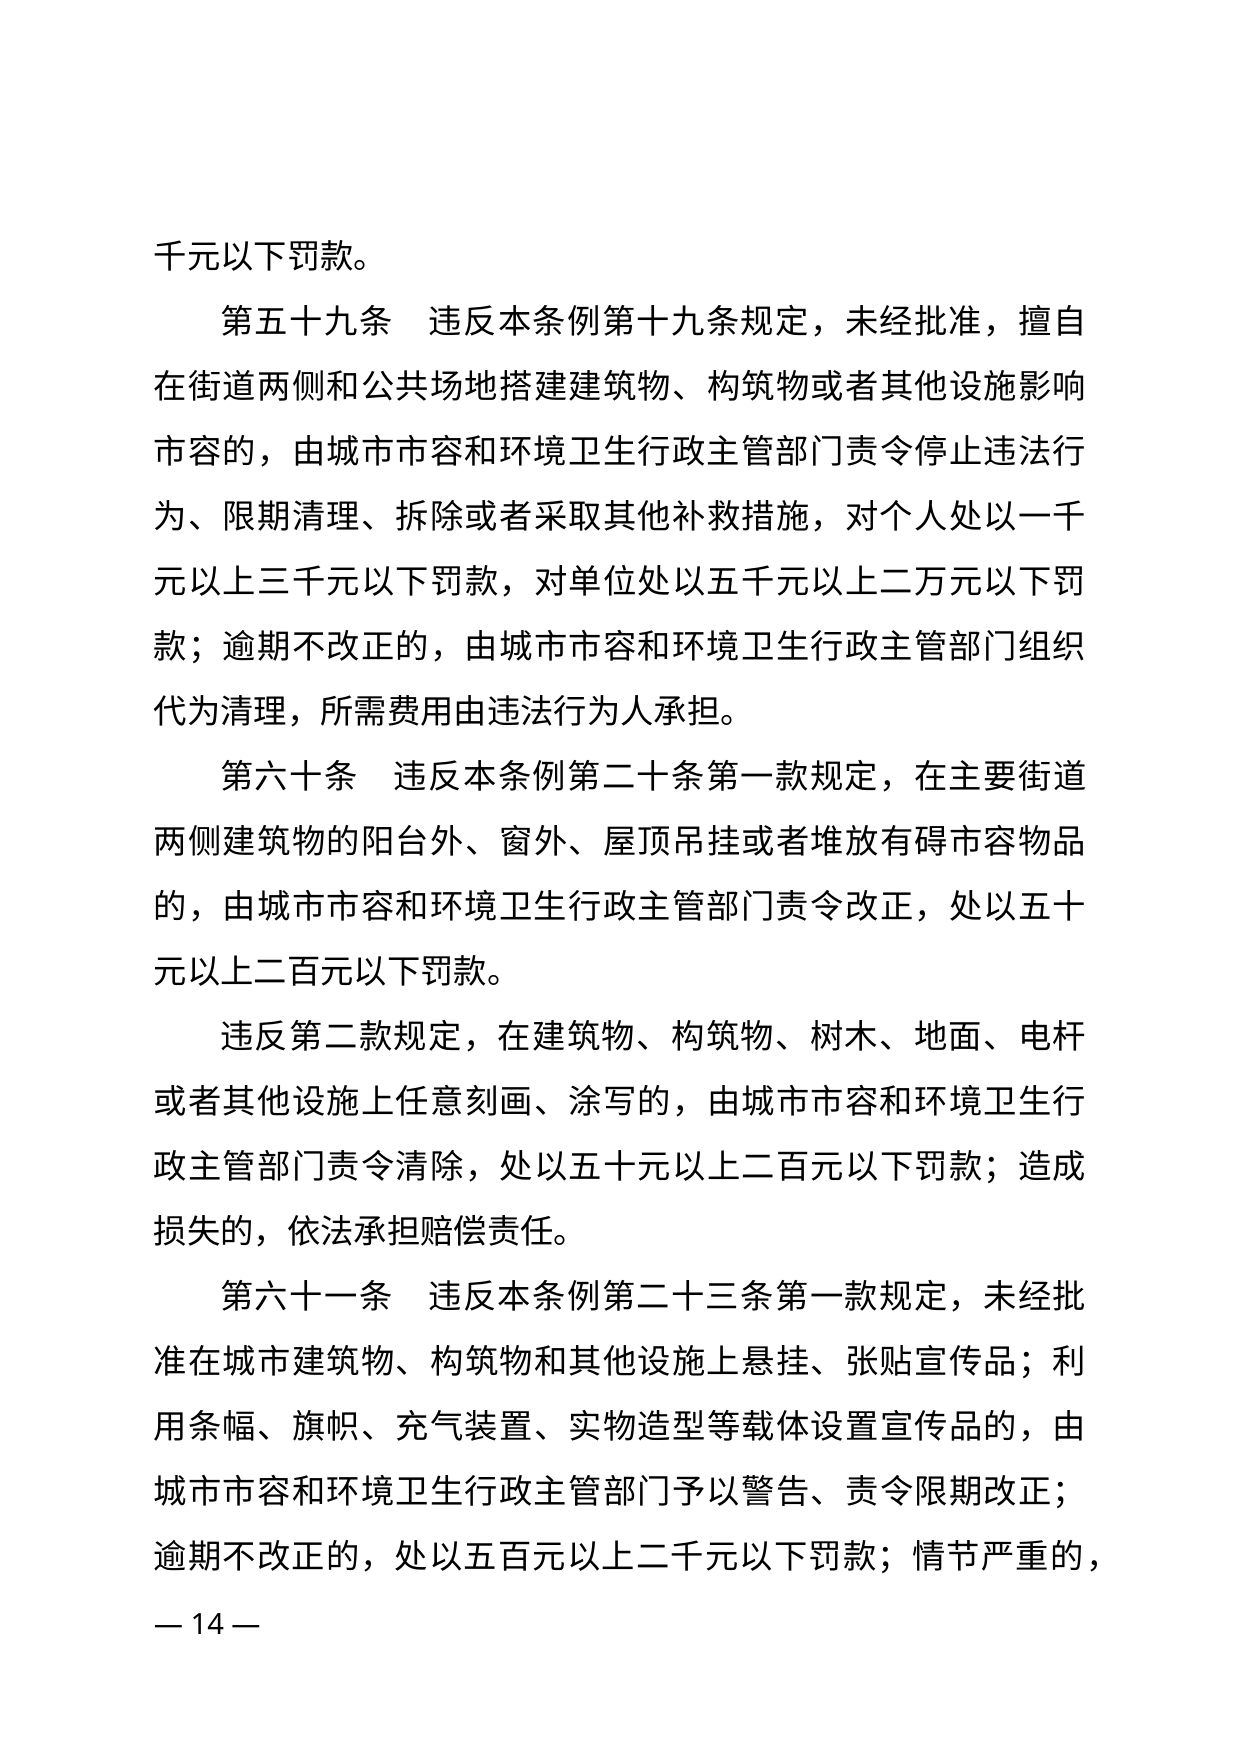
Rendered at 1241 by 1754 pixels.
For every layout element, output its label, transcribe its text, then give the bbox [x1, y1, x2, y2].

text 违反第二款规定，在建筑物、构筑物、树木、地面、电杆或者其他设施上任意刻画、涂写的，由城市市容和环境卫生行政主管部门责令清除，处以五十元以上二百元以下罚款；造成损失的，依法承担赔偿责任。 [153, 1001, 1087, 1261]
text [153, 221, 1087, 286]
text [153, 1261, 1087, 1586]
text 第五十九条 违反本条例第十九条规定，未经批准，擅自在街道两侧和公共场地搭建建筑物、构筑物或者其他设施影响市容的，由城市市容和环境卫生行政主管部门责令停止违法行为、限期清理、拆除或者采取其他补救措施，对个人处以一千元以上三千元以下罚款，对单位处以五千元以上二万元以下罚款；逾期不改正的，由城市市容和环境卫生行政主管部门组织代为清理，所需费用由违法行为人承担。 [153, 286, 1087, 741]
text 第六十条 违反本条例第二十条第一款规定，在主要街道两侧建筑物的阳台外、窗外、屋顶吊挂或者堆放有碍市容物品的，由城市市容和环境卫生行政主管部门责令改正，处以五十元以上二百元以下罚款。 [153, 741, 1087, 1001]
